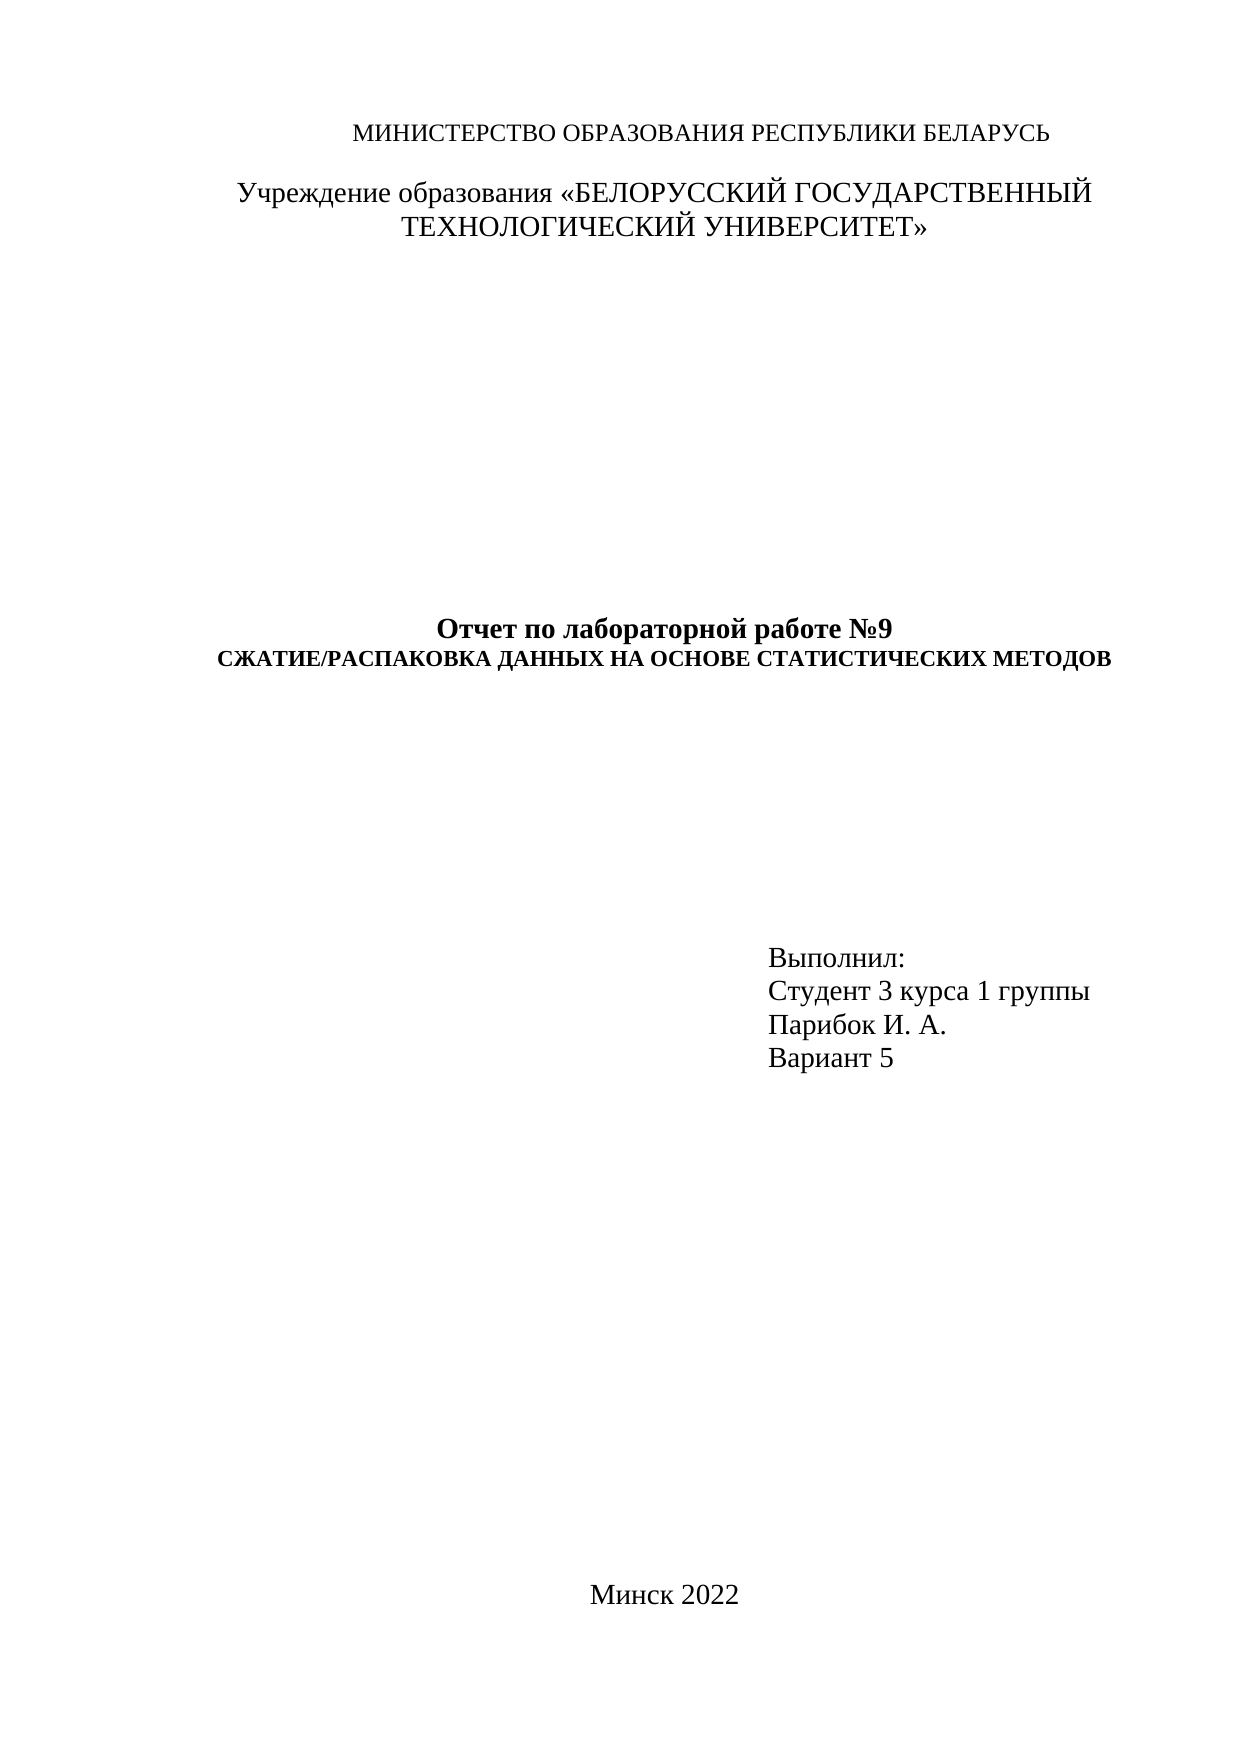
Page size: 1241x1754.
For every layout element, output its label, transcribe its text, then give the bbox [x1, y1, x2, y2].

text Минск 2022 [177, 1577, 1152, 1611]
text Учреждение образования «БЕЛОРУССКИЙ ГОСУДАРСТВЕННЫЙ [177, 176, 1152, 209]
text МИНИСТЕРСТВО ОБРАЗОВАНИЯ РЕСПУБЛИКИ БЕЛАРУСЬ [177, 118, 1152, 147]
text Cтудент 3 курса 1 группы [768, 973, 1152, 1007]
text Отчет по лабораторной работе №9 [177, 612, 1152, 645]
text Вариант 5 [768, 1041, 1152, 1074]
text Парибок И. А. [768, 1007, 1152, 1041]
text ТЕХНОЛОГИЧЕСКИЙ УНИВЕРСИТЕТ» [177, 209, 1152, 243]
text СЖАТИЕ/РАСПАКОВКА ДАННЫХ НА ОСНОВЕ СТАТИСТИЧЕСКИХ МЕТОДОВ [177, 645, 1152, 672]
text Выполнил: [768, 940, 1152, 973]
